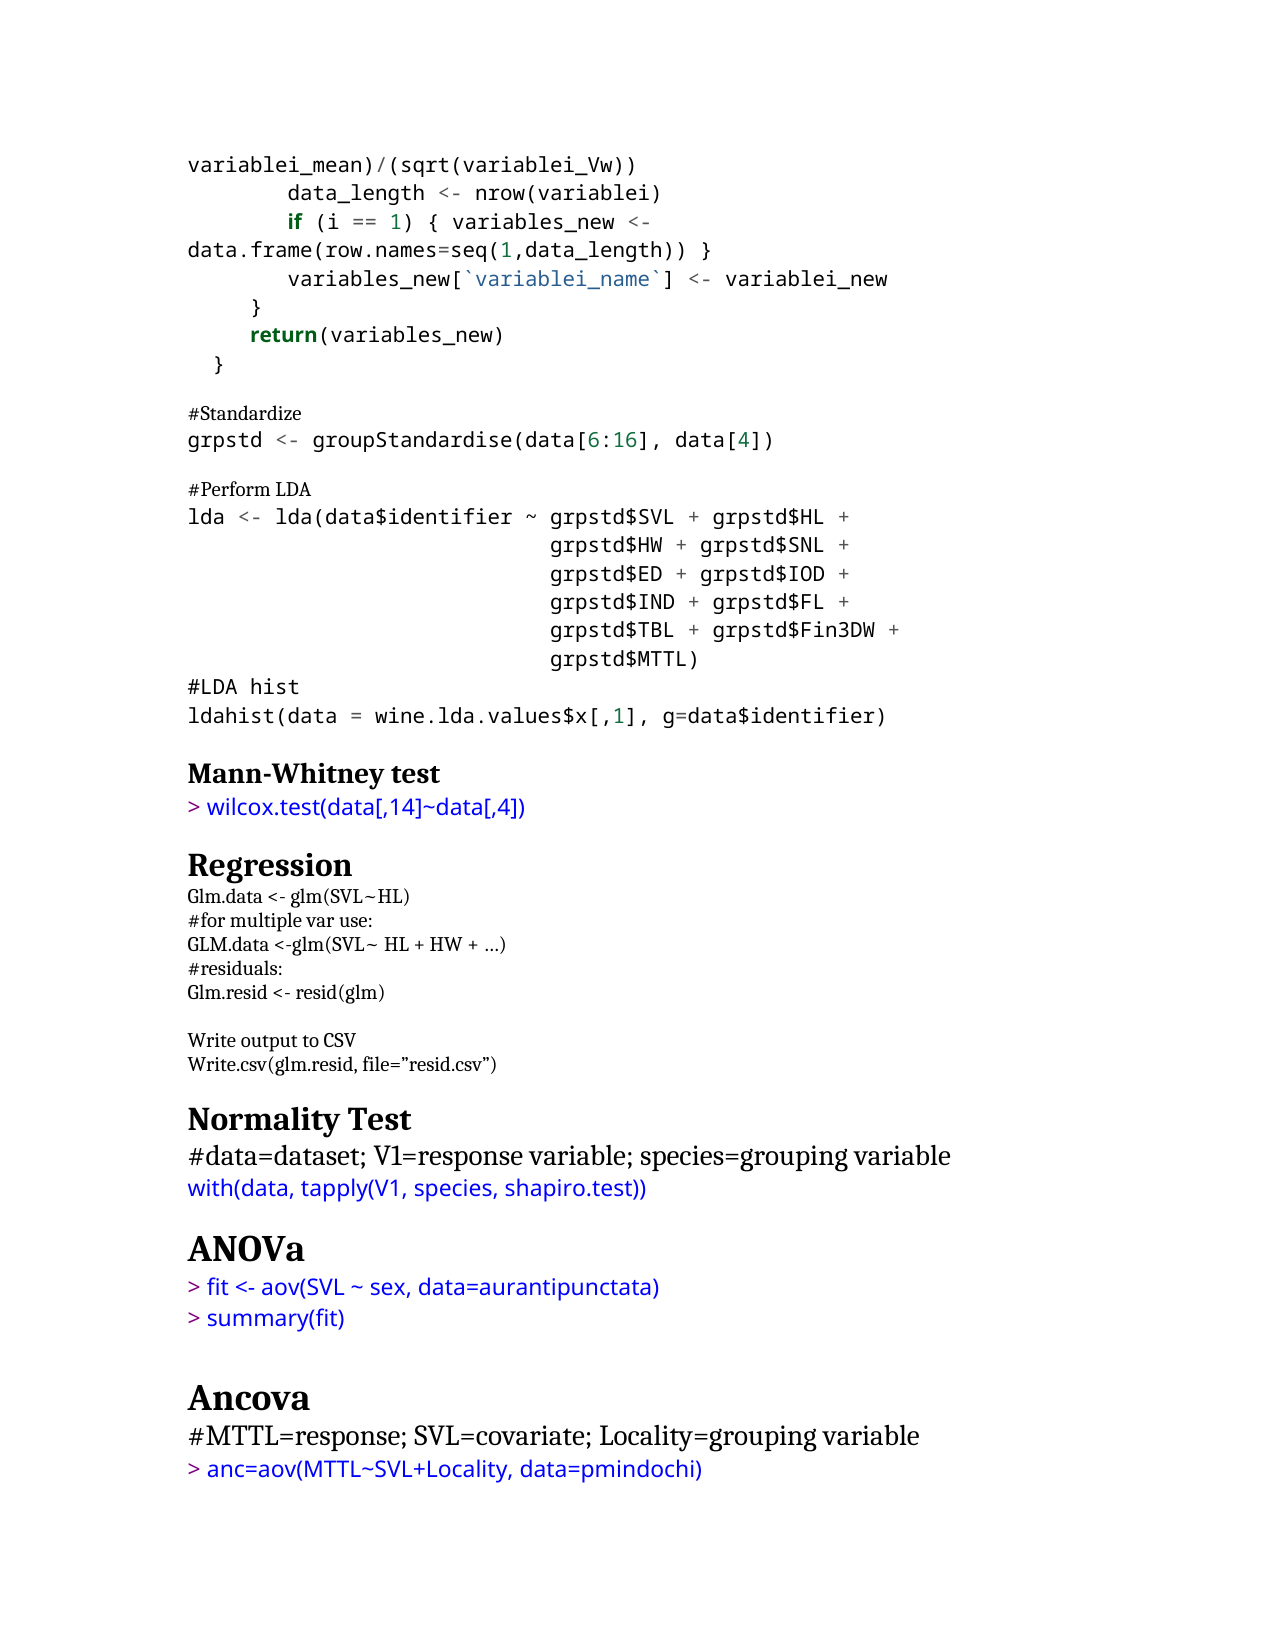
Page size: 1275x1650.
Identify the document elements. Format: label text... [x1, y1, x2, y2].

text > anc=aov(MTTL~SVL+Locality, data=pmindochi) [187, 1453, 1087, 1484]
text grpstd$ED + grpstd$IOD + [187, 559, 1087, 587]
text Glm.resid <- resid(glm) [187, 981, 1087, 1004]
text #data=dataset; V1=response variable; species=grouping variable [187, 1139, 1087, 1172]
text if (i == 1) { variables_new <- data.frame(row.names=seq(1,data_length)) } [187, 207, 1087, 264]
text grpstd$MTTL) [187, 644, 1087, 672]
text ANOVa [187, 1227, 1087, 1271]
text Normality Test [187, 1100, 1087, 1139]
text #LDA hist [187, 672, 1087, 701]
text #Perform LDA [187, 478, 1087, 502]
text Regression [187, 846, 1087, 885]
text variables_new[`variablei_name`] <- variablei_new [187, 264, 1087, 292]
text > wilcox.test(data[,14]~data[,4]) [187, 791, 1087, 822]
text Write output to CSV [187, 1028, 1087, 1052]
text #for multiple var use: [187, 909, 1087, 933]
text Mann-Whitney test [187, 758, 1087, 791]
text ldahist(data = wine.lda.values$x[,1], g=data$identifier) [187, 701, 1087, 729]
text } [187, 292, 1087, 321]
text grpstd$TBL + grpstd$Fin3DW + [187, 616, 1087, 644]
text with(data, tapply(V1, species, shapiro.test)) [187, 1172, 1087, 1203]
text > summary(fit) [187, 1302, 1087, 1333]
text grpstd$HW + grpstd$SNL + [187, 530, 1087, 559]
text } [187, 349, 1087, 377]
text Write.csv(glm.resid, file=”resid.csv”) [187, 1052, 1087, 1076]
text data_length <- nrow(variablei) [187, 178, 1087, 207]
text #residuals: [187, 957, 1087, 981]
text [187, 150, 1087, 178]
text GLM.data <-glm(SVL~ HL + HW + …) [187, 933, 1087, 957]
text #MTTL=response; SVL=covariate; Locality=grouping variable [187, 1419, 1087, 1453]
text #Standardize [187, 401, 1087, 425]
text Ancova [187, 1376, 1087, 1419]
text > fit <- aov(SVL ~ sex, data=aurantipunctata) [187, 1271, 1087, 1302]
text return(variables_new) [187, 321, 1087, 349]
text grpstd$IND + grpstd$FL + [187, 587, 1087, 616]
text Glm.data <- glm(SVL~HL) [187, 885, 1087, 909]
text grpstd <- groupStandardise(data[6:16], data[4]) [187, 425, 1087, 454]
text lda <- lda(data$identifier ~ grpstd$SVL + grpstd$HL + [187, 502, 1087, 530]
